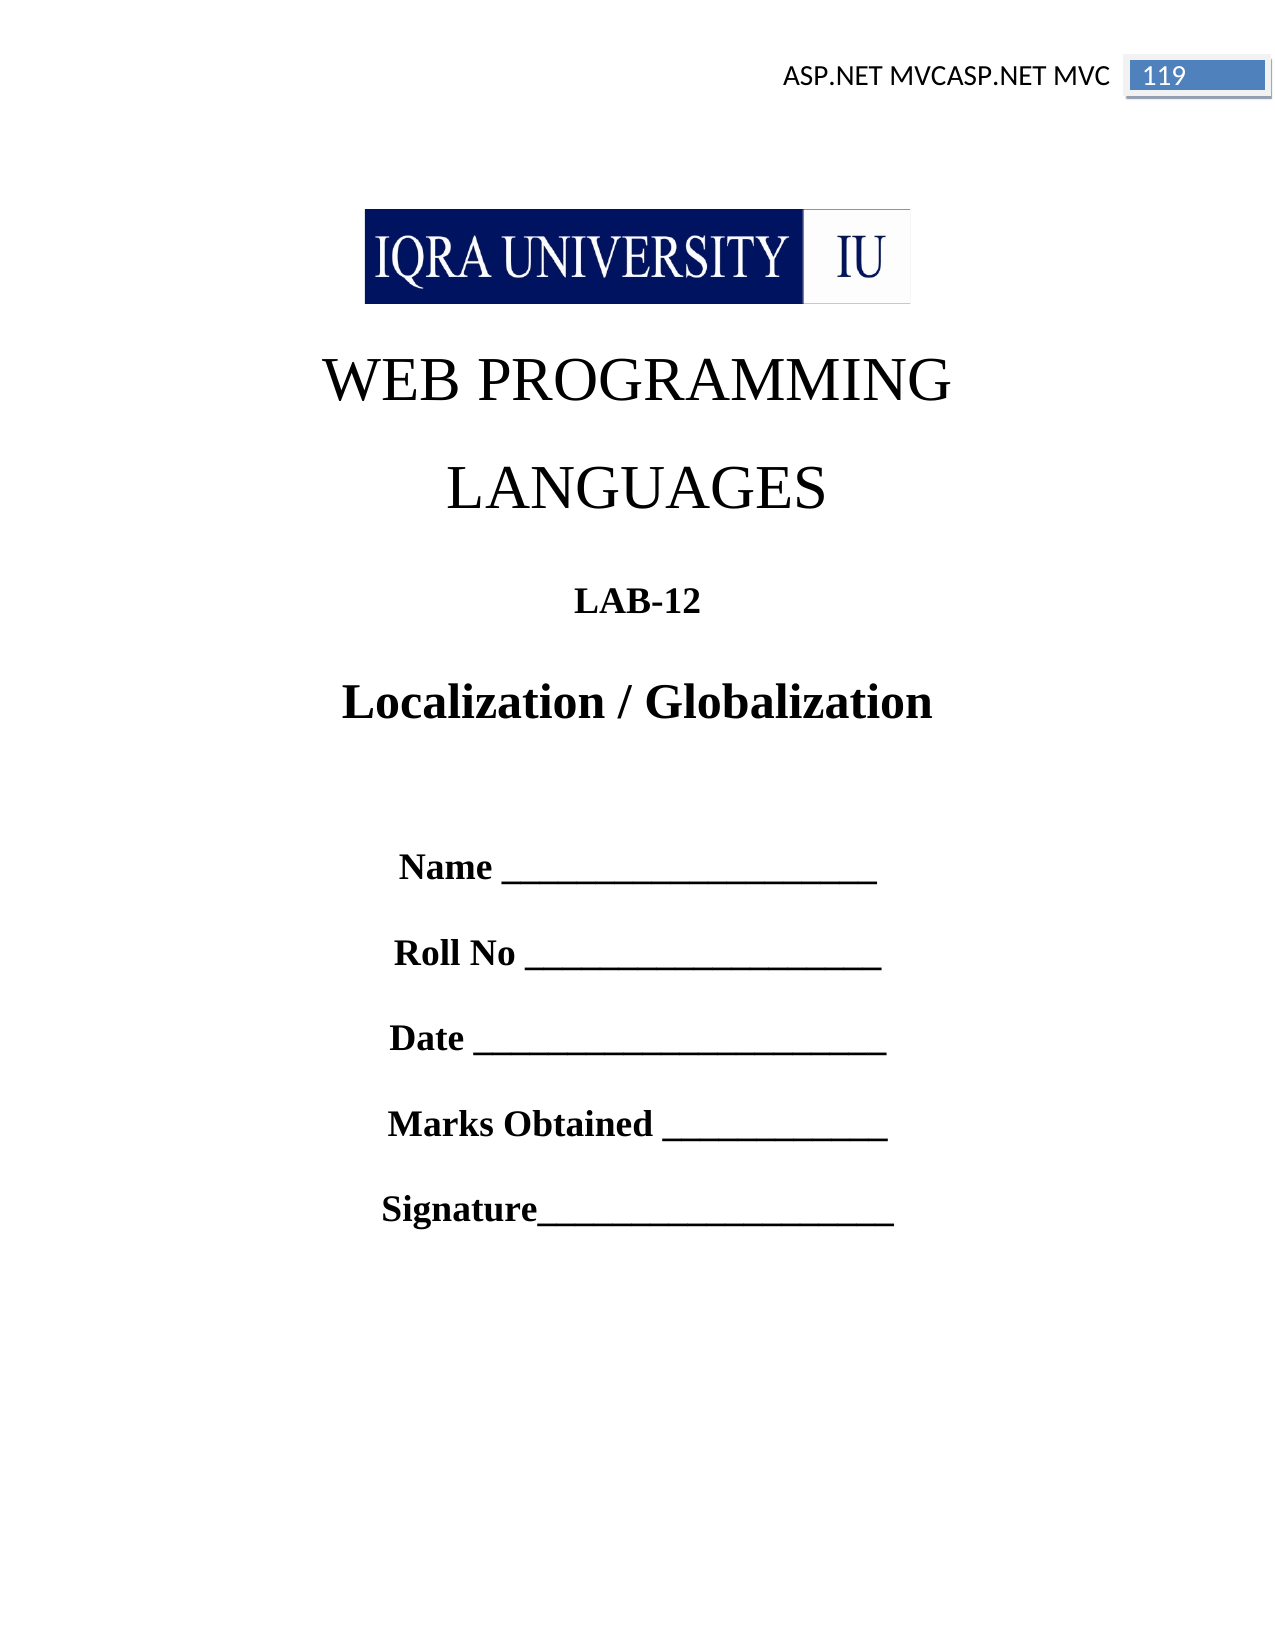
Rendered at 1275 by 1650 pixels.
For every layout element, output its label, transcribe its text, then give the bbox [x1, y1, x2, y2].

text Roll No ___________________ [150, 930, 1125, 973]
picture [364, 209, 911, 304]
text WEB PROGRAMMING LANGUAGES [150, 342, 1125, 522]
text Date ______________________ [150, 1016, 1125, 1059]
text Signature___________________ [150, 1187, 1125, 1230]
text Name ____________________ [150, 844, 1125, 888]
text Marks Obtained ____________ [150, 1101, 1125, 1144]
subtitle Localization / Globalization [150, 672, 1125, 730]
text LAB-12 [150, 578, 1125, 622]
